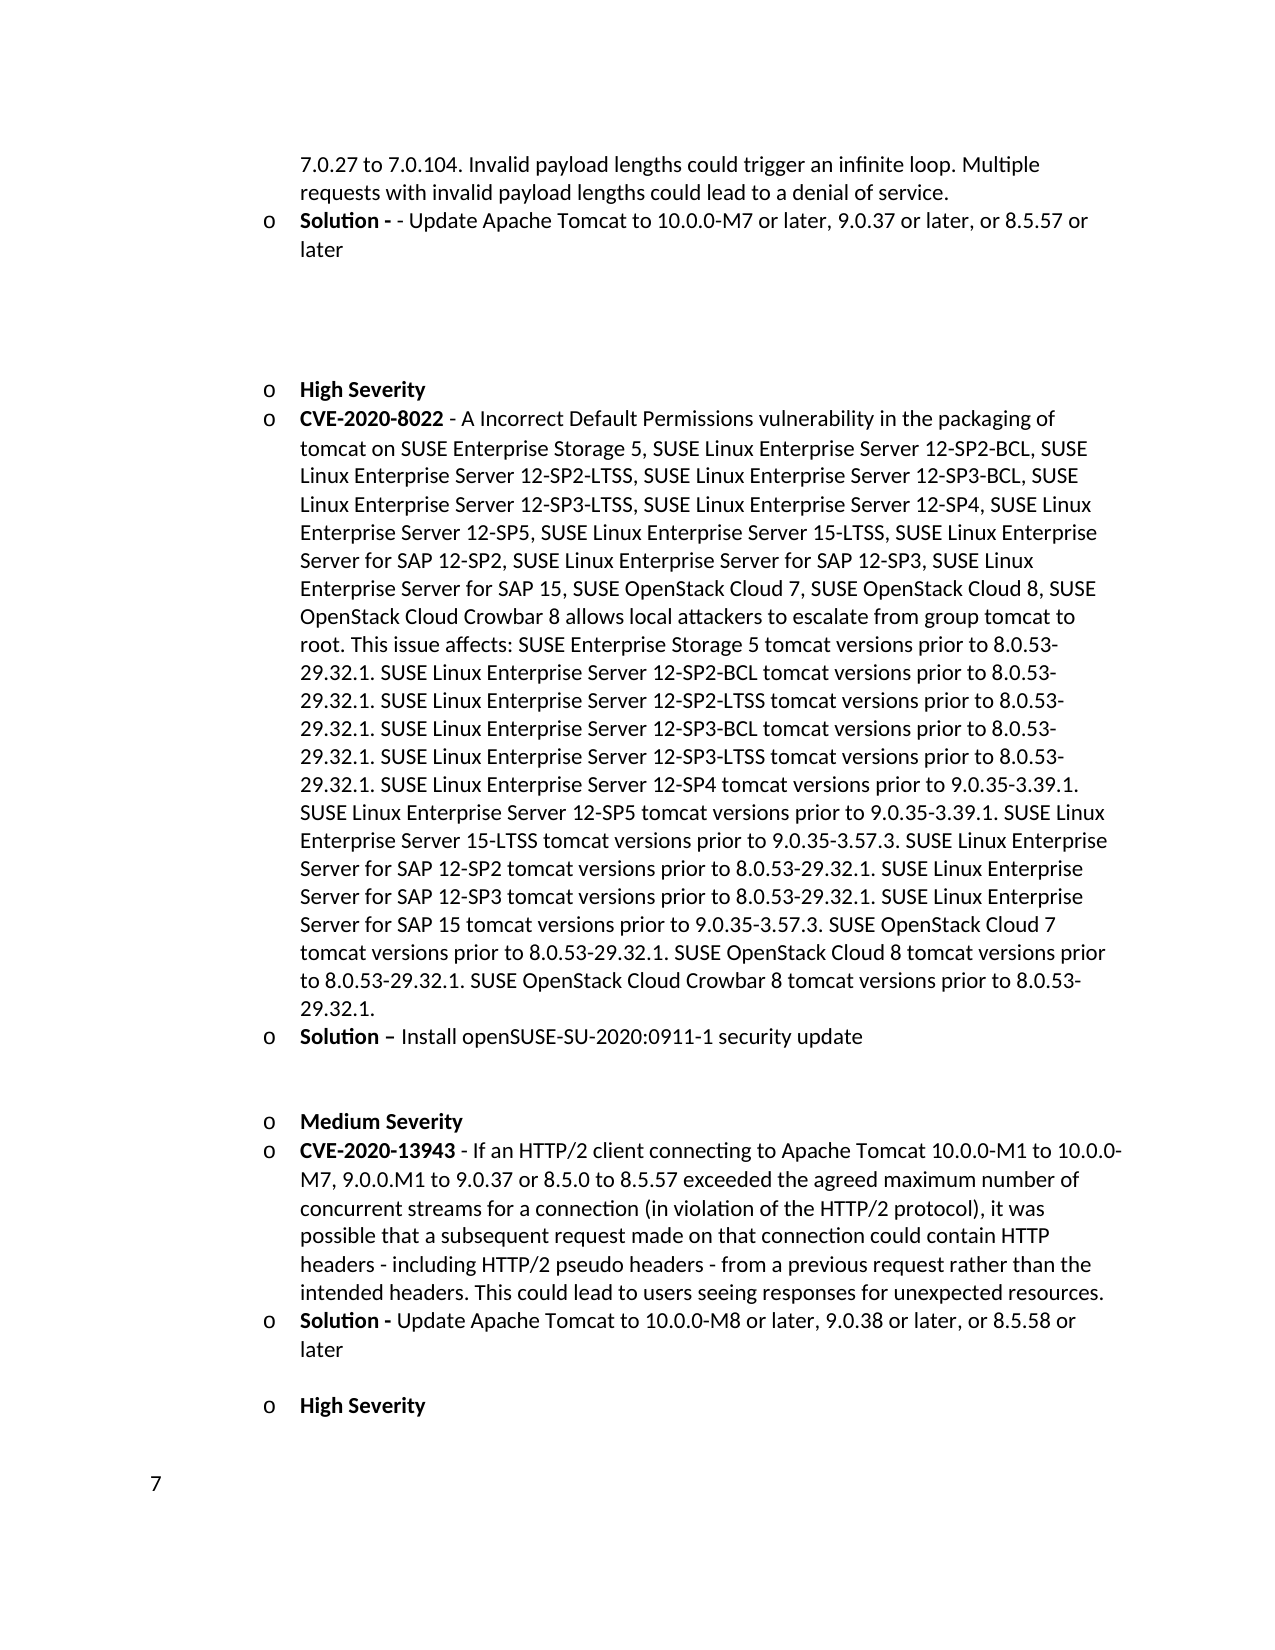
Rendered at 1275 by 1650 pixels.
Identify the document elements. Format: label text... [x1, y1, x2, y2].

list CVE-2020-8022 - A Incorrect Default Permissions vulnerability in the packaging of tomcat on SUSE Enterprise Storage 5, SUSE Linux Enterprise Server 12-SP2-BCL, SUSE Linux Enterprise Server 12-SP2-LTSS, SUSE Linux Enterprise Server 12-SP3-BCL, SUSE Linux Enterprise Server 12-SP3-LTSS, SUSE Linux Enterprise Server 12-SP4, SUSE Linux Enterprise Server 12-SP5, SUSE Linux Enterprise Server 15-LTSS, SUSE Linux Enterprise Server for SAP 12-SP2, SUSE Linux Enterprise Server for SAP 12-SP3, SUSE Linux Enterprise Server for SAP 15, SUSE OpenStack Cloud 7, SUSE OpenStack Cloud 8, SUSE OpenStack Cloud Crowbar 8 allows local attackers to escalate from group tomcat to root. This issue affects: SUSE Enterprise Storage 5 tomcat versions prior to 8.0.53-29.32.1. SUSE Linux Enterprise Server 12-SP2-BCL tomcat versions prior to 8.0.53-29.32.1. SUSE Linux Enterprise Server 12-SP2-LTSS tomcat versions prior to 8.0.53-29.32.1. SUSE Linux Enterprise Server 12-SP3-BCL tomcat versions prior to 8.0.53-29.32.1. SUSE Linux Enterprise Server 12-SP3-LTSS tomcat versions prior to 8.0.53-29.32.1. SUSE Linux Enterprise Server 12-SP4 tomcat versions prior to 9.0.35-3.39.1. SUSE Linux Enterprise Server 12-SP5 tomcat versions prior to 9.0.35-3.39.1. SUSE Linux Enterprise Server 15-LTSS tomcat versions prior to 9.0.35-3.57.3. SUSE Linux Enterprise Server for SAP 12-SP2 tomcat versions prior to 8.0.53-29.32.1. SUSE Linux Enterprise Server for SAP 12-SP3 tomcat versions prior to 8.0.53-29.32.1. SUSE Linux Enterprise Server for SAP 15 tomcat versions prior to 9.0.35-3.57.3. SUSE OpenStack Cloud 7 tomcat versions prior to 8.0.53-29.32.1. SUSE OpenStack Cloud 8 tomcat versions prior to 8.0.53-29.32.1. SUSE OpenStack Cloud Crowbar 8 tomcat versions prior to 8.0.53-29.32.1. [262, 404, 1125, 1022]
list CVE-2020-13943 - If an HTTP/2 client connecting to Apache Tomcat 10.0.0-M1 to 10.0.0-M7, 9.0.0.M1 to 9.0.37 or 8.5.0 to 8.5.57 exceeded the agreed maximum number of concurrent streams for a connection (in violation of the HTTP/2 protocol), it was possible that a subsequent request made on that connection could contain HTTP headers - including HTTP/2 pseudo headers - from a previous request rather than the intended headers. This could lead to users seeing responses for unexpected resources. [262, 1136, 1125, 1306]
list High Severity [262, 1391, 1125, 1420]
list Solution - Update Apache Tomcat to 10.0.0-M8 or later, 9.0.38 or later, or 8.5.58 or later [262, 1306, 1125, 1363]
list High Severity [262, 375, 1125, 404]
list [262, 150, 1125, 206]
list Medium Severity [262, 1107, 1125, 1136]
list Solution – Install openSUSE-SU-2020:0911-1 security update [262, 1022, 1125, 1051]
list Solution - - Update Apache Tomcat to 10.0.0-M7 or later, 9.0.37 or later, or 8.5.57 or later [262, 206, 1125, 263]
